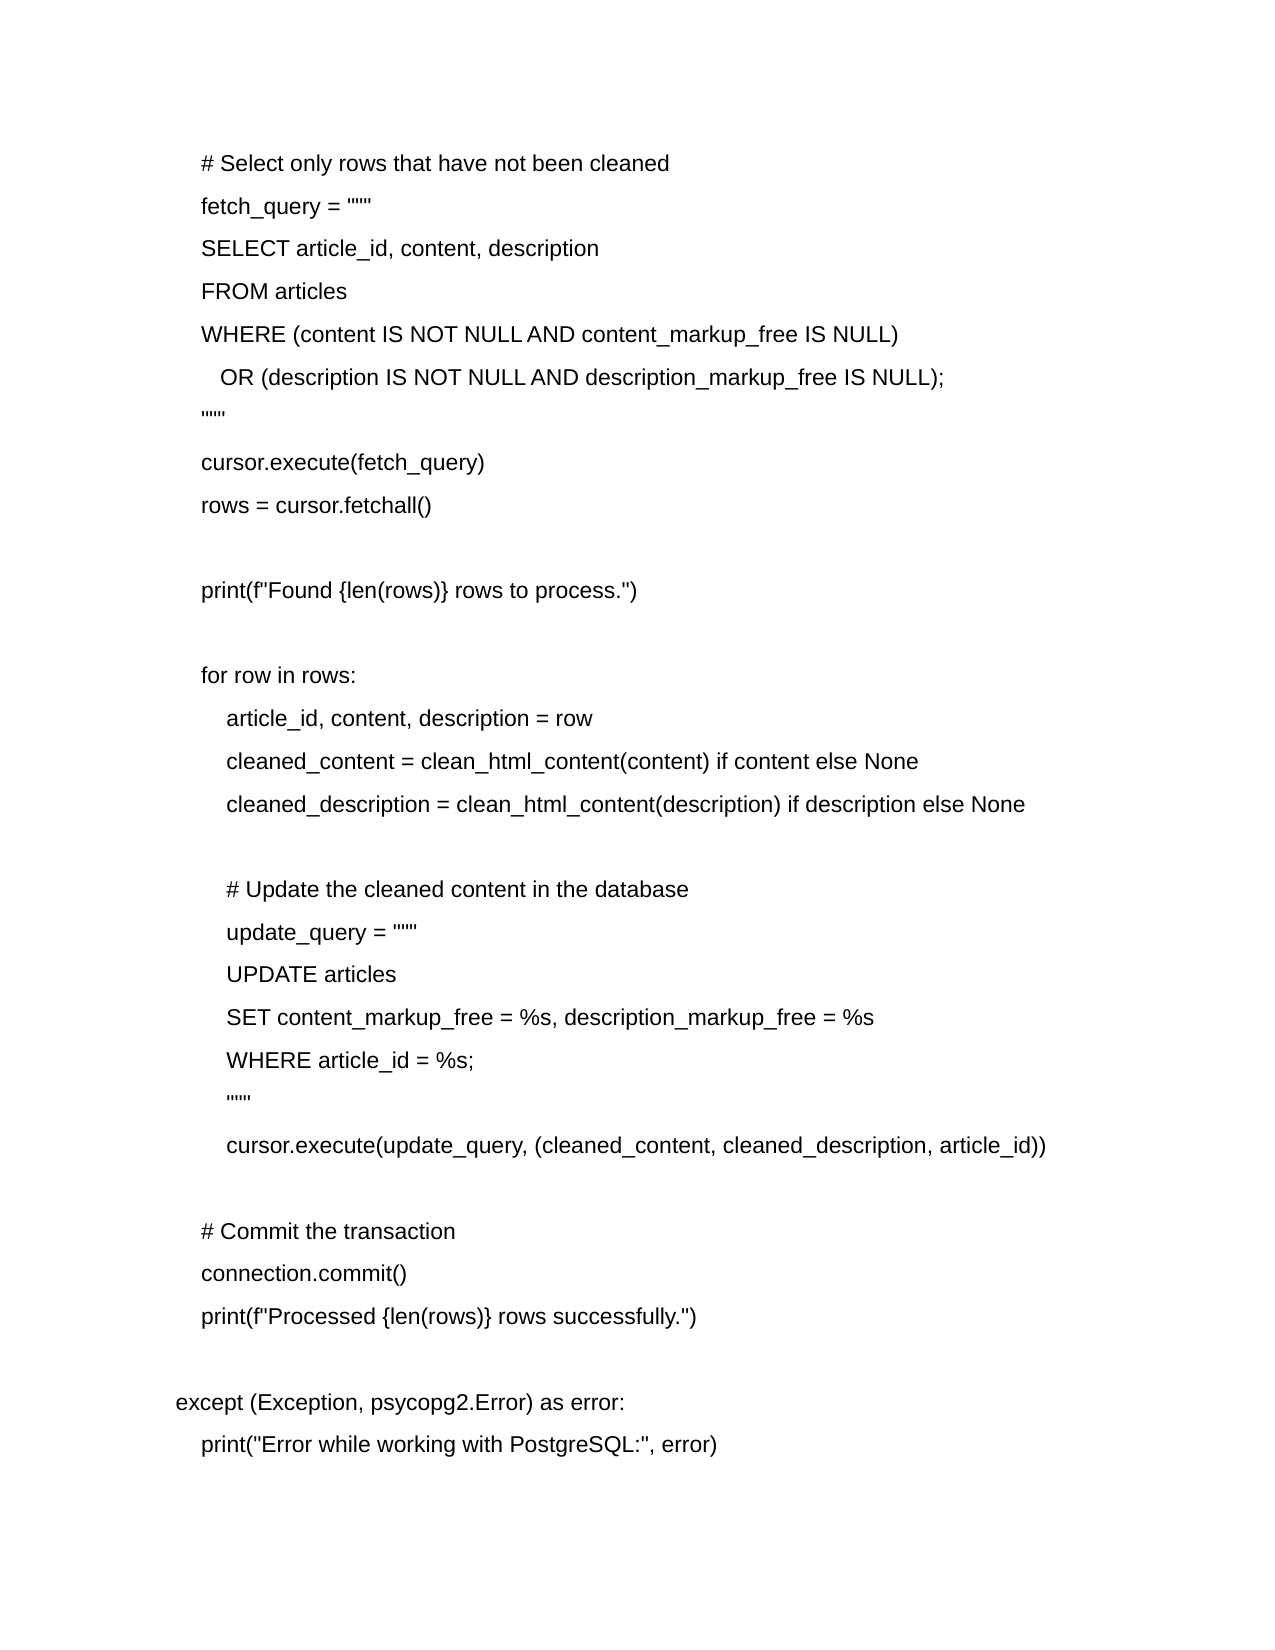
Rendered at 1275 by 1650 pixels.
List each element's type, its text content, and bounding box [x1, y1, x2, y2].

text cursor.execute(update_query, (cleaned_content, cleaned_description, article_id)) [150, 1132, 1125, 1159]
text """ [150, 406, 1125, 433]
text UPDATE articles [150, 961, 1125, 988]
text cleaned_description = clean_html_content(description) if description else None [150, 791, 1125, 817]
text rows = cursor.fetchall() [150, 492, 1125, 518]
text except (Exception, psycopg2.Error) as error: [150, 1388, 1125, 1415]
text print(f"Found {len(rows)} rows to process.") [150, 577, 1125, 603]
text for row in rows: [150, 662, 1125, 689]
text """ [150, 1089, 1125, 1116]
text SELECT article_id, content, description [150, 235, 1125, 262]
text SET content_markup_free = %s, description_markup_free = %s [150, 1004, 1125, 1031]
text cleaned_content = clean_html_content(content) if content else None [150, 748, 1125, 774]
text OR (description IS NOT NULL AND description_markup_free IS NULL); [150, 363, 1125, 390]
text WHERE (content IS NOT NULL AND content_markup_free IS NULL) [150, 321, 1125, 347]
text connection.commit() [150, 1260, 1125, 1287]
text # Select only rows that have not been cleaned [150, 150, 1125, 176]
text WHERE article_id = %s; [150, 1047, 1125, 1073]
text # Update the cleaned content in the database [150, 876, 1125, 902]
text FROM articles [150, 278, 1125, 304]
text article_id, content, description = row [150, 705, 1125, 732]
text print(f"Processed {len(rows)} rows successfully.") [150, 1303, 1125, 1329]
text fetch_query = """ [150, 193, 1125, 219]
text cursor.execute(fetch_query) [150, 449, 1125, 475]
text update_query = """ [150, 919, 1125, 945]
text # Commit the transaction [150, 1218, 1125, 1244]
text print("Error while working with PostgreSQL:", error) [150, 1431, 1125, 1458]
